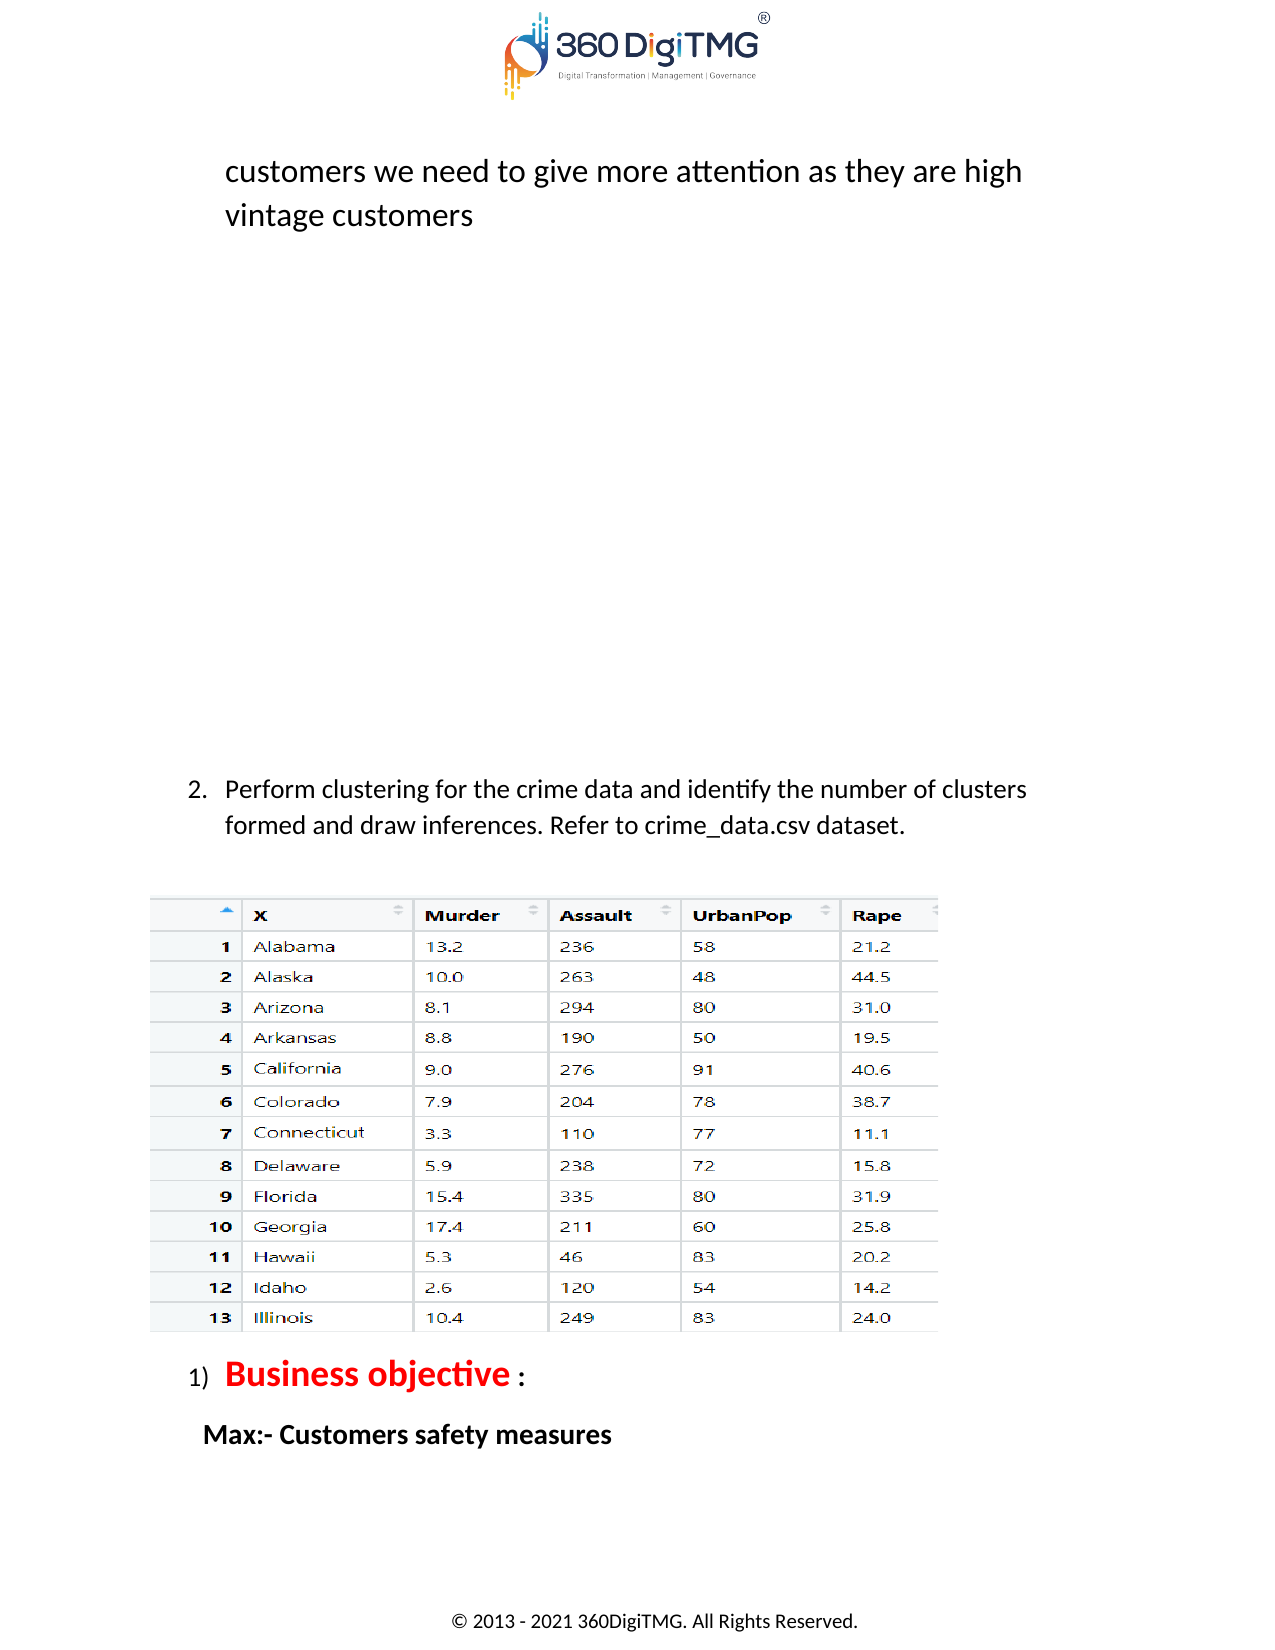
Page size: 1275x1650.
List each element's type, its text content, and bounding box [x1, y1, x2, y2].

picture [150, 895, 939, 1332]
list Perform clustering for the crime data and identify the number of clusters formed and draw inferences. Refer to crime_data.csv dataset. [187, 772, 1125, 841]
list Business objective : [187, 1350, 1125, 1396]
text Max:- Customers safety measures [150, 1416, 1125, 1452]
picture [500, 7, 774, 105]
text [225, 150, 1125, 235]
